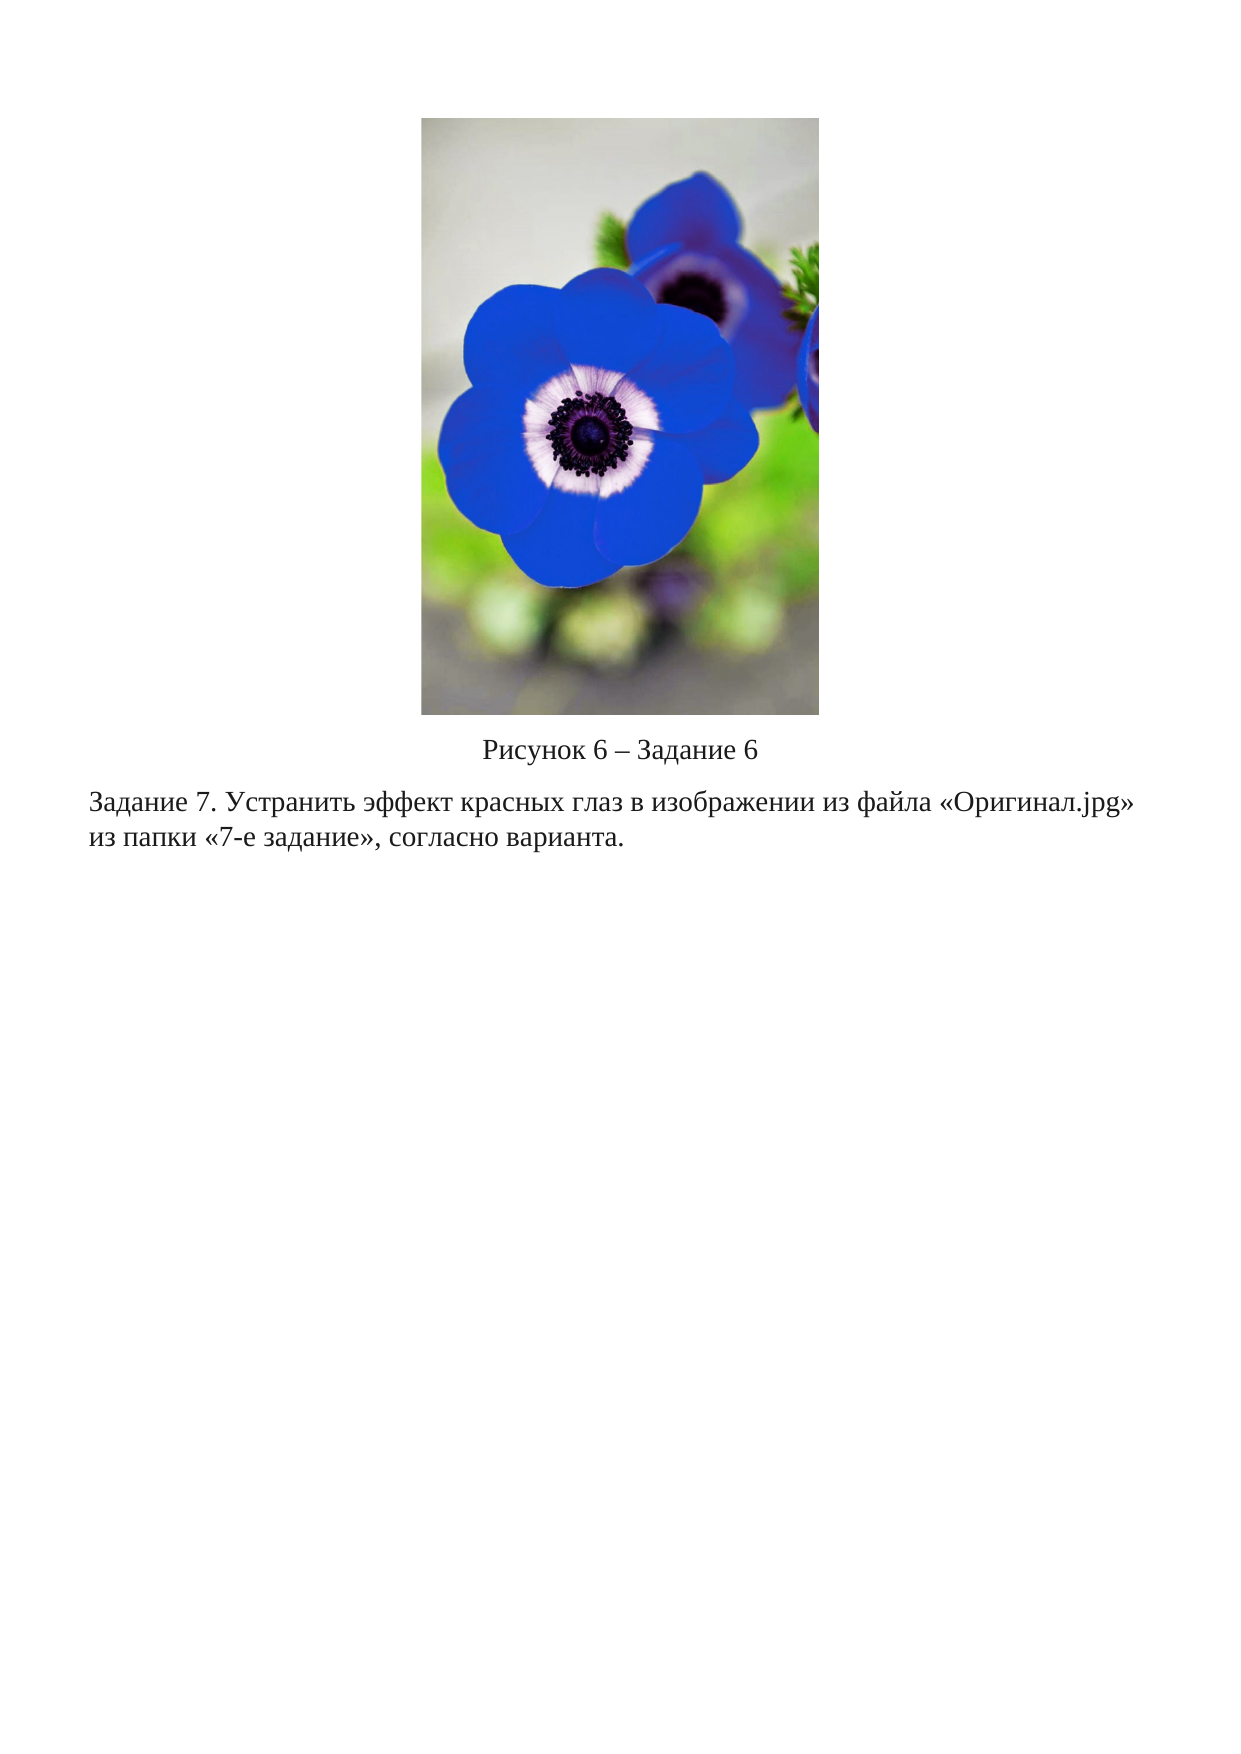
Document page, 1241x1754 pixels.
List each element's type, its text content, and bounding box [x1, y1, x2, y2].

text Задание 7. Устранить эффект красных глаз в изображении из файла «Оригинал.jpg» из папки «7-е задание», согласно варианта. [88, 784, 1152, 853]
text Рисунок 6 – Задание 6 [88, 732, 1152, 766]
picture [421, 118, 819, 715]
